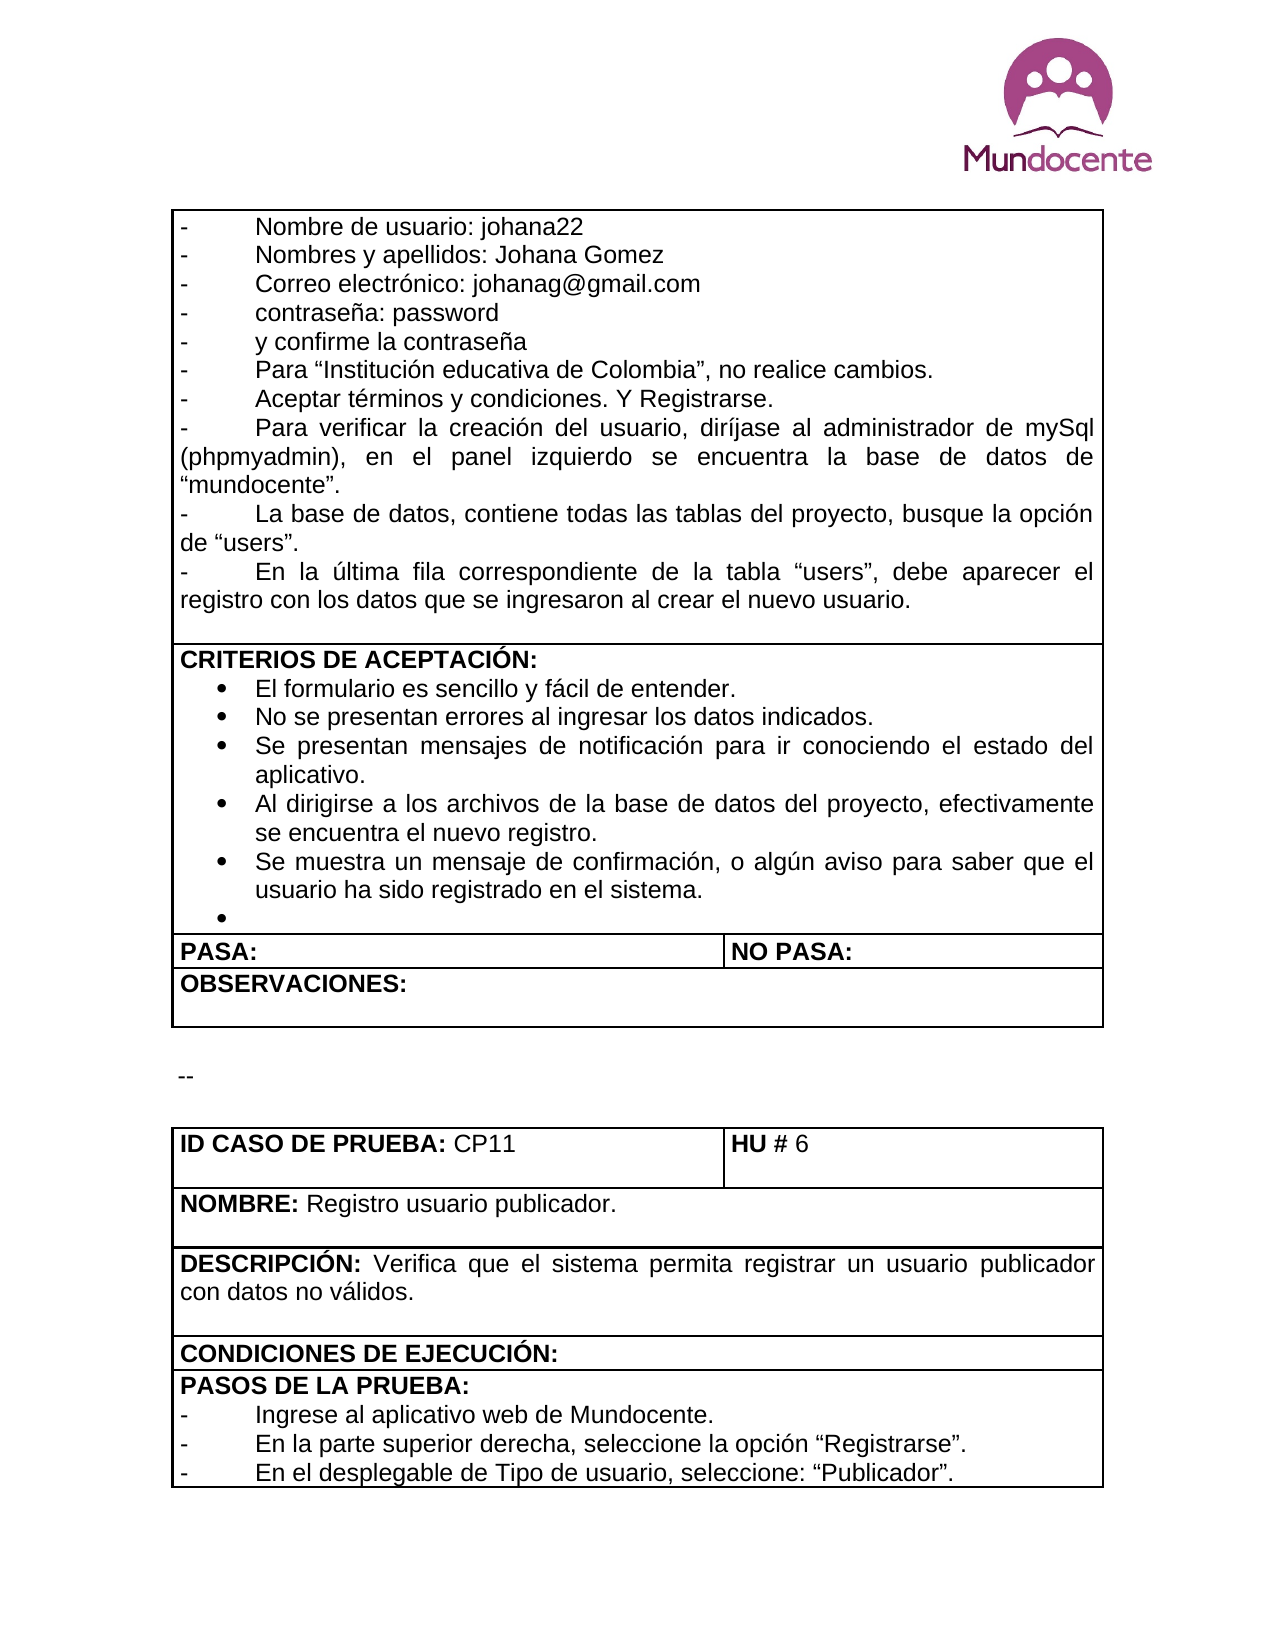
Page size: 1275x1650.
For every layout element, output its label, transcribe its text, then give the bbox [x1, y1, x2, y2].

table_header ID CASO DE PRUEBA: CP11 [174, 1129, 723, 1187]
table_header HU # 6 [725, 1129, 1102, 1187]
text -- [177, 1061, 1098, 1090]
table_cell NO PASA: [725, 935, 1102, 967]
table_cell NOMBRE: Registro usuario publicador. [174, 1189, 1102, 1246]
table_cell PASA: [174, 935, 723, 967]
table_cell CONDICIONES DE EJECUCIÓN: [174, 1337, 1102, 1369]
table_cell CRITERIOS DE ACEPTACIÓN: El formulario es sencillo y fácil de entender. No se presentan errores al ingresar los datos indicados. Se presentan mensajes de notificación para ir conociendo el estado del aplicativo. Al dirigirse a los archivos de la base de datos del proyecto, efectivamente se encuentra el nuevo registro. Se muestra un mensaje de confirmación, o algún aviso para saber que el usuario ha sido registrado en el sistema. [174, 645, 1102, 933]
picture [953, 0, 1160, 207]
table_cell OBSERVACIONES: [174, 969, 1102, 1026]
table_cell DESCRIPCIÓN: Verifica que el sistema permita registrar un usuario publicador con datos no válidos. [174, 1249, 1102, 1335]
